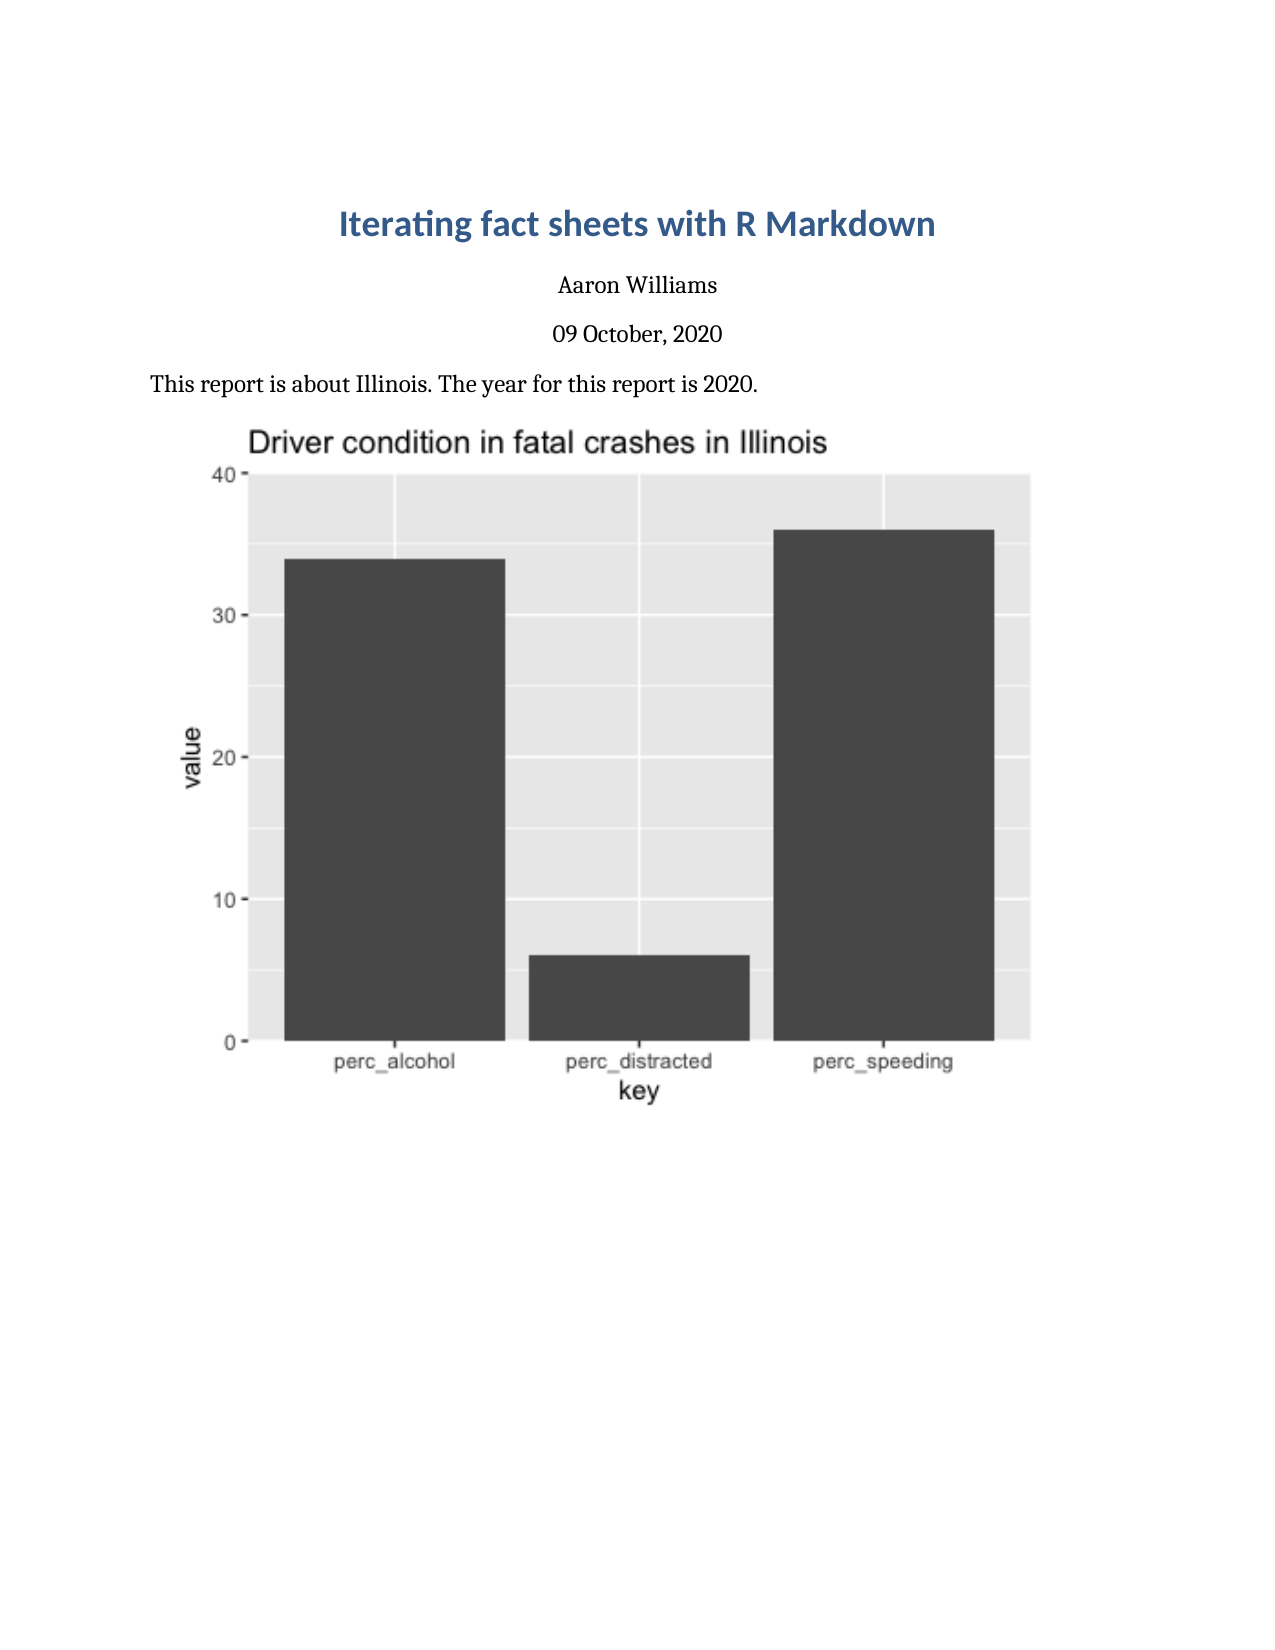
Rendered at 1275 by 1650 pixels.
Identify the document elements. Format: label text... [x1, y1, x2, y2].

text Aaron Williams [150, 271, 1125, 299]
text This report is about Illinois. The year for this report is 2020. [150, 370, 1125, 399]
title Iterating fact sheets with R Markdown [150, 200, 1125, 246]
picture [168, 417, 1044, 1118]
text 09 October, 2020 [150, 320, 1125, 349]
